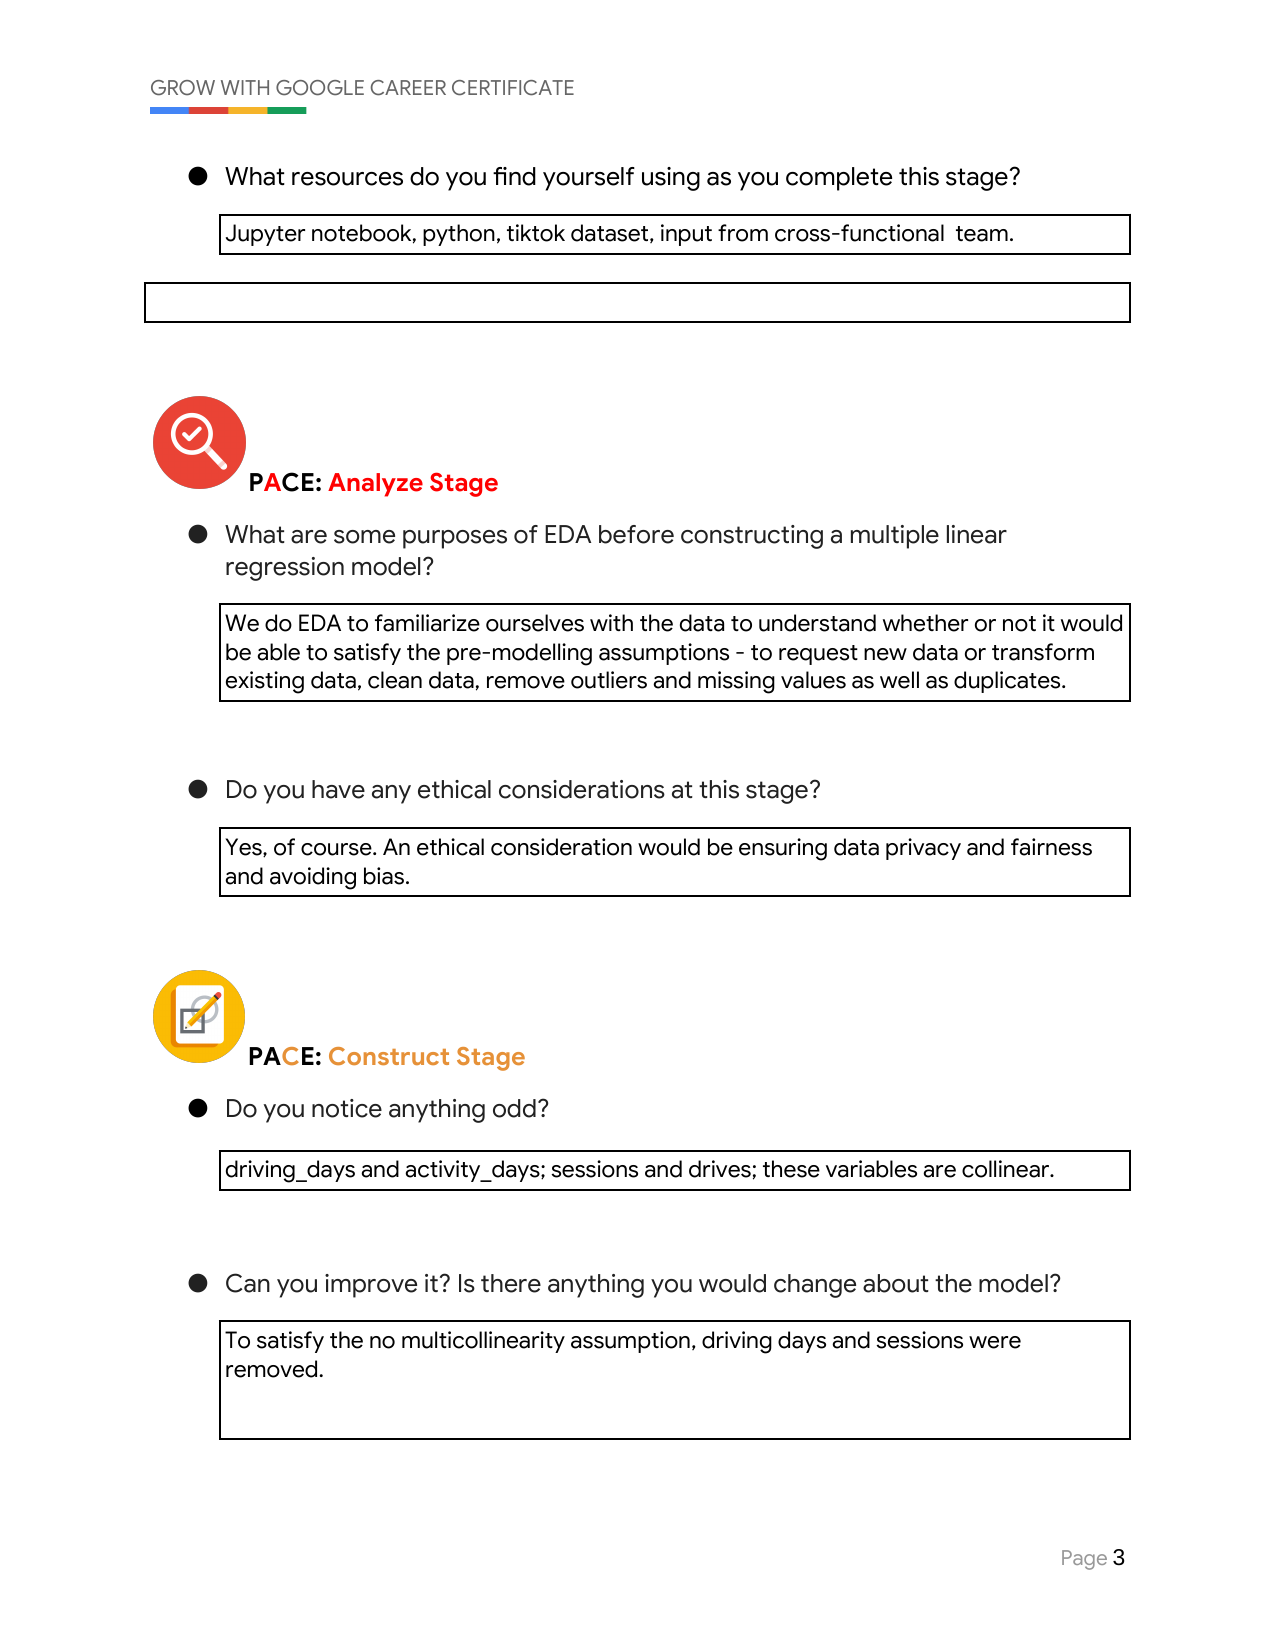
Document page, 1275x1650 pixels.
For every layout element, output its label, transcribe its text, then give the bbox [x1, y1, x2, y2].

text Yes, of course. An ethical consideration would be ensuring data privacy and fairness and avoiding bias. [221, 829, 1129, 895]
picture [150, 107, 307, 114]
list Do you have any ethical considerations at this stage? [187, 775, 1125, 806]
list What are some purposes of EDA before constructing a multiple linear regression model? [187, 519, 1125, 582]
list Do you notice anything odd? [187, 1093, 1125, 1124]
picture [150, 393, 248, 492]
list Can you improve it? Is there anything you would change about the model? [187, 1268, 1125, 1299]
text PACE: Analyze Stage [150, 393, 1125, 499]
text To satisfy the no multicollinearity assumption, driving days and sessions were removed. [221, 1322, 1129, 1384]
text Jupyter notebook, python, tiktok dataset, input from cross-functional team. [221, 216, 1129, 253]
text driving_days and activity_days; sessions and drives; these variables are collinear. [221, 1152, 1129, 1189]
text PACE: Construct Stage [150, 967, 1125, 1072]
text We do EDA to familiarize ourselves with the data to understand whether or not it would be able to satisfy the pre-modelling assumptions - to request new data or transform existing data, clean data, remove outliers and missing values as well as duplicates. [221, 605, 1129, 700]
list What resources do you find yourself using as you complete this stage? [187, 161, 1125, 193]
picture [150, 967, 248, 1065]
